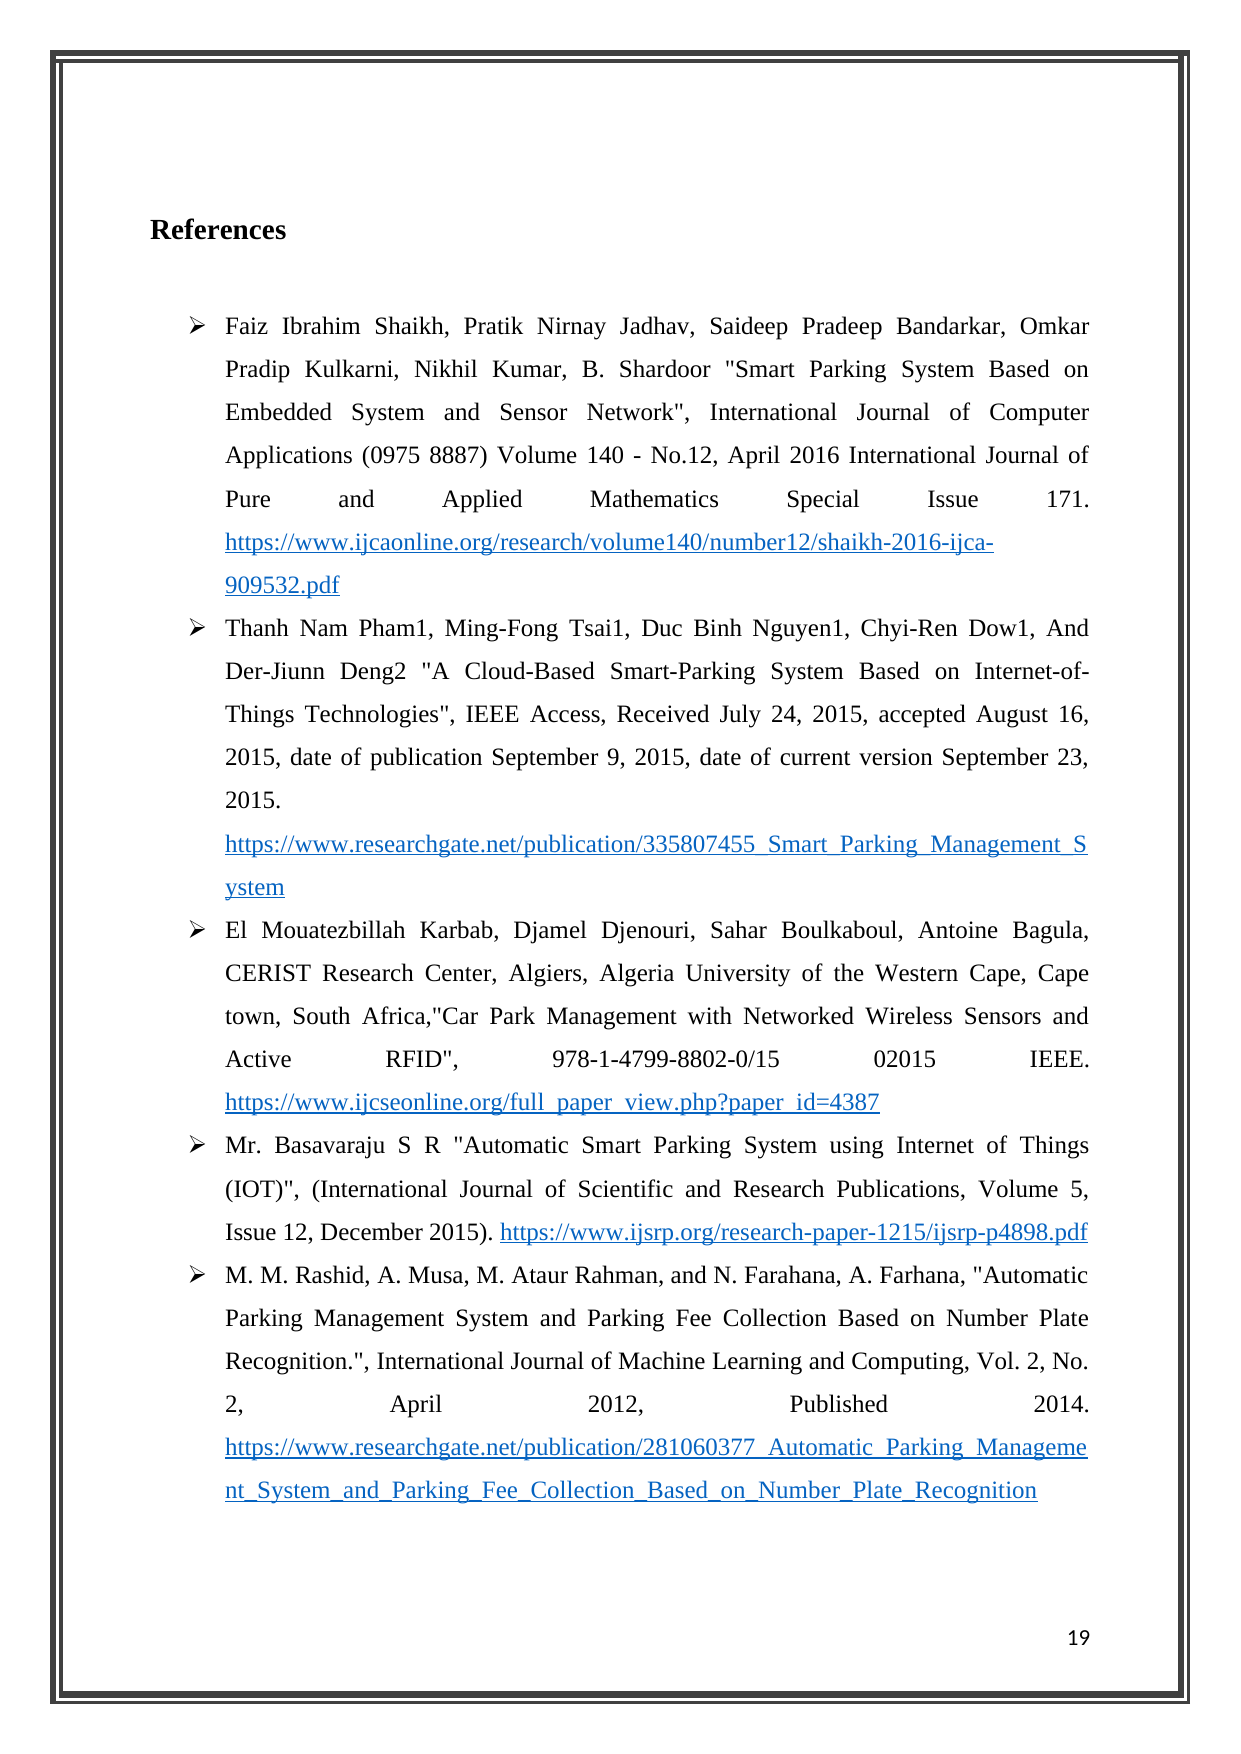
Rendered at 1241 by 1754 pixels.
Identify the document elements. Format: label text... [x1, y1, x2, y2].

list El Mouatezbillah Karbab, Djamel Djenouri, Sahar Boulkaboul, Antoine Bagula, CERIST Research Center, Algiers, Algeria University of the Western Cape, Cape town, South Africa,"Car Park Management with Networked Wireless Sensors and Active RFID", 978-1-4799-8802-0/15 02015 IEEE. https://www.ijcseonline.org/full_paper_view.php?paper_id=4387 [187, 915, 1090, 1116]
list M. M. Rashid, A. Musa, M. Ataur Rahman, and N. Farahana, A. Farhana, "Automatic Parking Management System and Parking Fee Collection Based on Number Plate Recognition.", International Journal of Machine Learning and Computing, Vol. 2, No. 2, April 2012, Published 2014. https://www.researchgate.net/publication/281060377_Automatic_Parking_Management_System_and_Parking_Fee_Collection_Based_on_Number_Plate_Recognition [187, 1260, 1090, 1504]
list Mr. Basavaraju S R "Automatic Smart Parking System using Internet of Things (IOT)", (International Journal of Scientific and Research Publications, Volume 5, Issue 12, December 2015). https://www.ijsrp.org/research-paper-1215/ijsrp-p4898.pdf [187, 1131, 1090, 1246]
list Faiz Ibrahim Shaikh, Pratik Nirnay Jadhav, Saideep Pradeep Bandarkar, Omkar Pradip Kulkarni, Nikhil Kumar, B. Shardoor "Smart Parking System Based on Embedded System and Sensor Network", International Journal of Computer Applications (0975 8887) Volume 140 - No.12, April 2016 International Journal of Pure and Applied Mathematics Special Issue 171. https://www.ijcaonline.org/research/volume140/number12/shaikh-2016-ijca-909532.pdf [187, 311, 1090, 599]
list Thanh Nam Pham1, Ming-Fong Tsai1, Duc Binh Nguyen1, Chyi-Ren Dow1, And Der-Jiunn Deng2 "A Cloud-Based Smart-Parking System Based on Internet-of-Things Technologies", IEEE Access, Received July 24, 2015, accepted August 16, 2015, date of publication September 9, 2015, date of current version September 23, 2015. https://www.researchgate.net/publication/335807455_Smart_Parking_Management_System [187, 613, 1090, 901]
text References [150, 212, 1090, 246]
